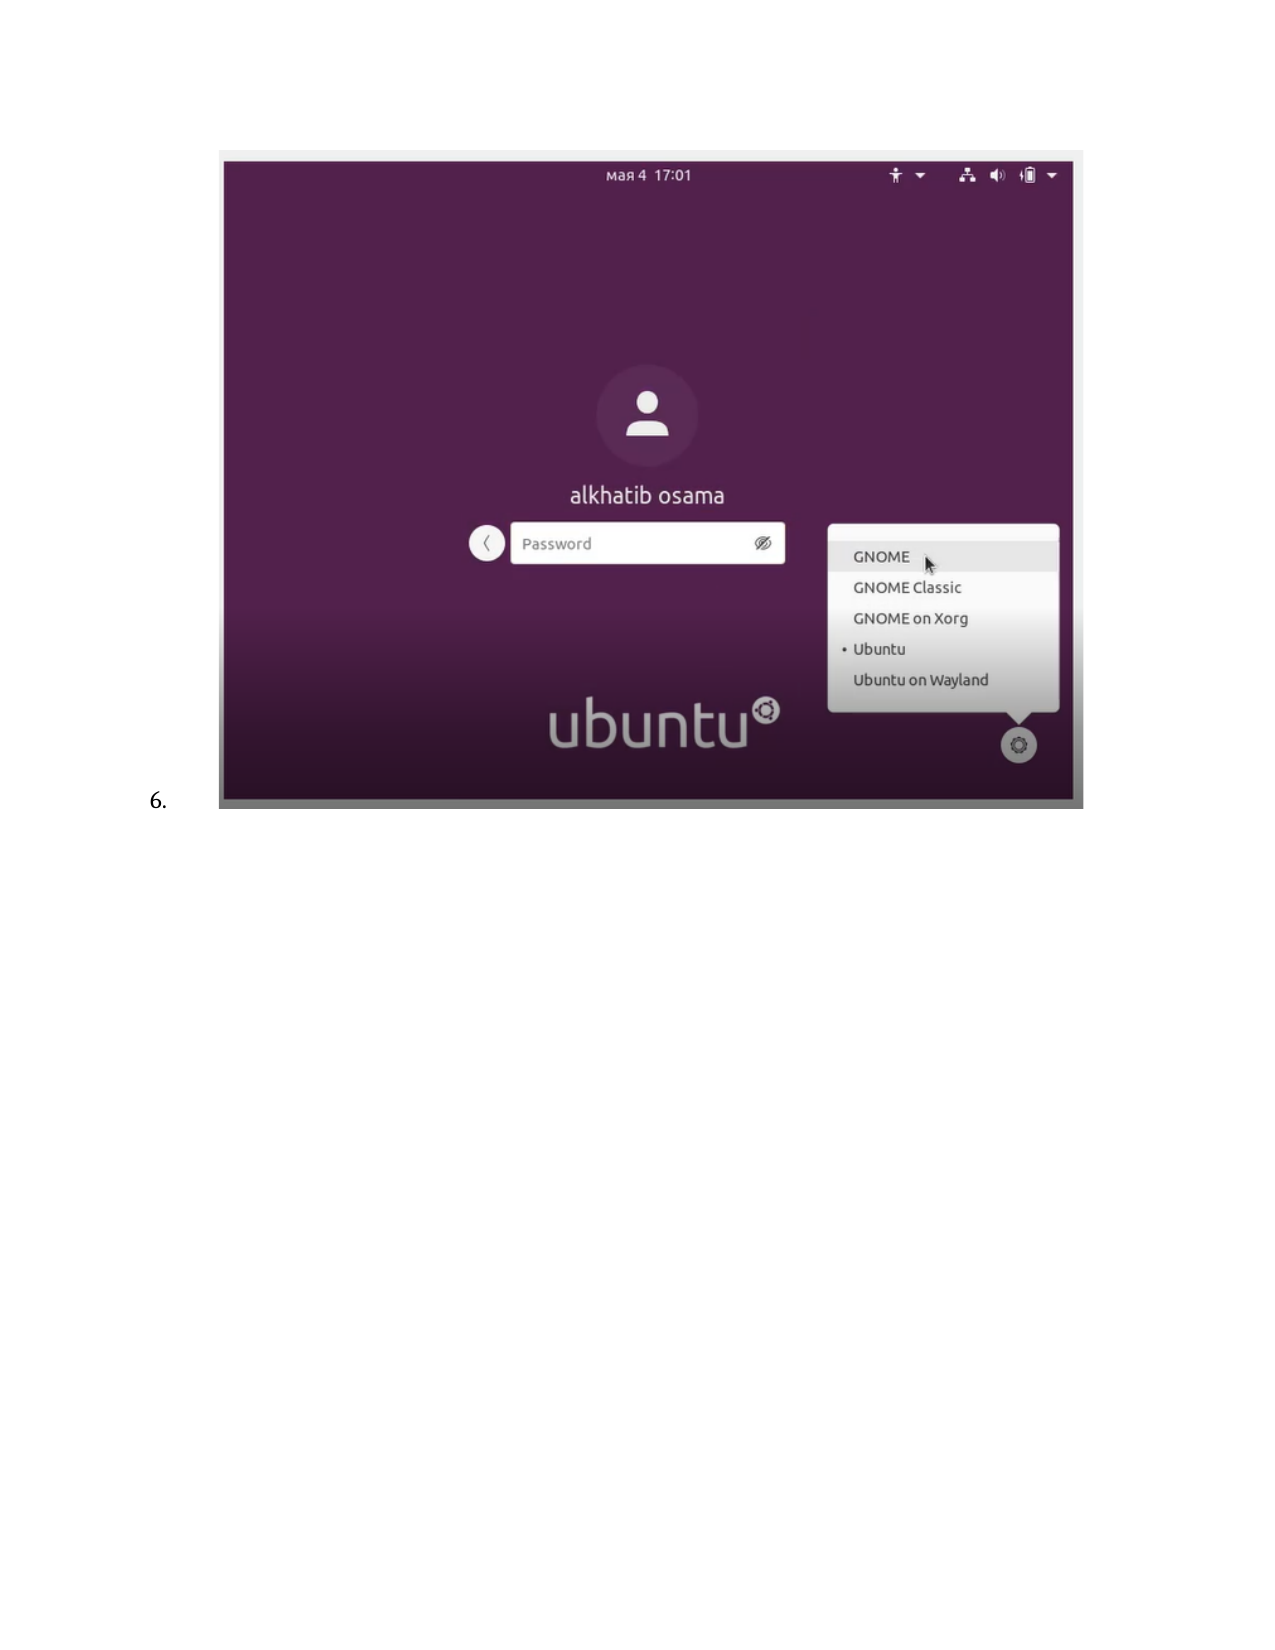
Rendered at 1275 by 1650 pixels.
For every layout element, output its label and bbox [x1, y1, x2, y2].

picture [218, 150, 1084, 809]
